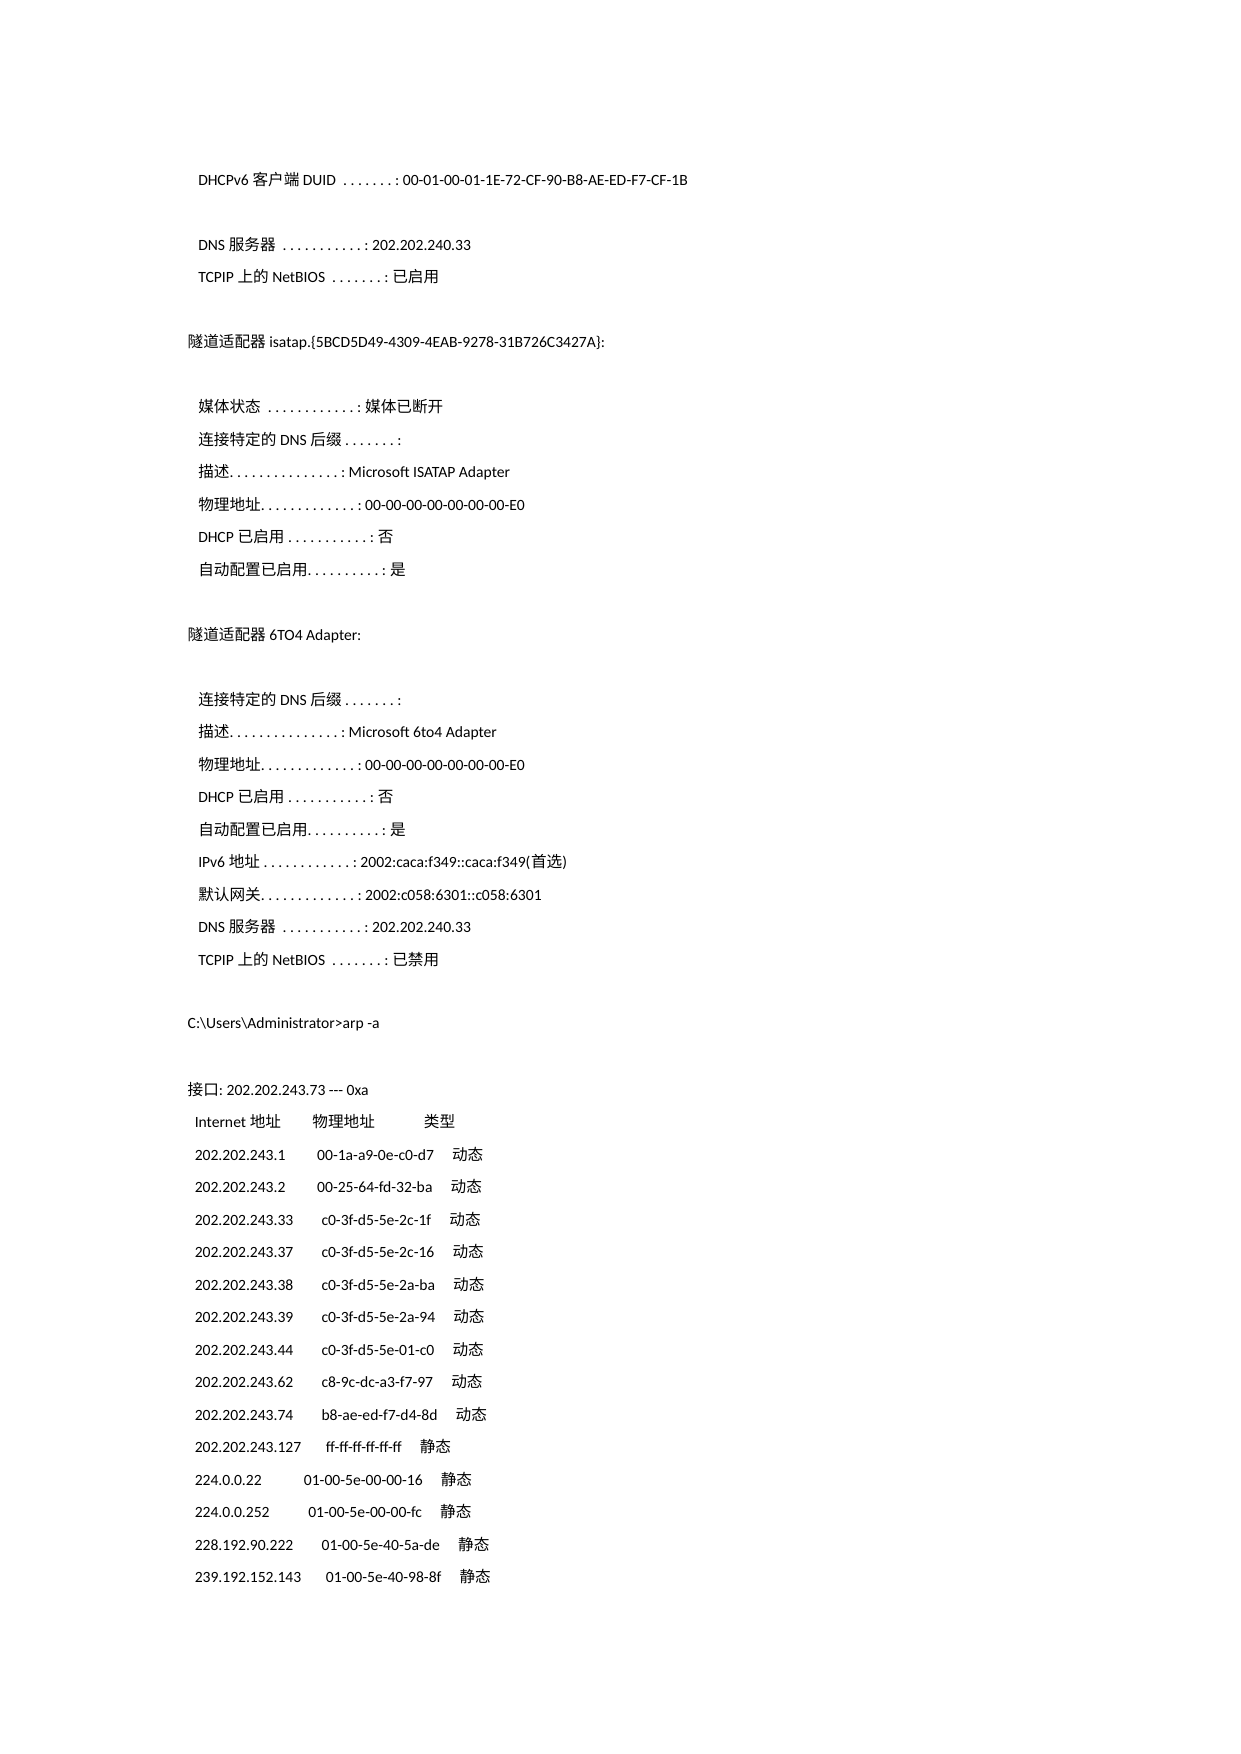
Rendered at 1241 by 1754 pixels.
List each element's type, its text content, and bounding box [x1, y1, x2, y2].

text 239.192.152.143 01-00-5e-40-98-8f 静态 [187, 1559, 1053, 1592]
text 202.202.243.38 c0-3f-d5-5e-2a-ba 动态 [187, 1267, 1053, 1299]
text 224.0.0.22 01-00-5e-00-00-16 静态 [187, 1462, 1053, 1494]
text 接口: 202.202.243.73 --- 0xa [187, 1072, 1053, 1104]
text 隧道适配器 isatap.{5BCD5D49-4309-4EAB-9278-31B726C3427A}: [187, 324, 1053, 357]
text 224.0.0.252 01-00-5e-00-00-fc 静态 [187, 1494, 1053, 1527]
text 自动配置已启用. . . . . . . . . . : 是 [187, 552, 1053, 584]
text TCPIP 上的 NetBIOS . . . . . . . : 已禁用 [187, 942, 1053, 974]
text 202.202.243.74 b8-ae-ed-f7-d4-8d 动态 [187, 1397, 1053, 1429]
text C:\Users\Administrator>arp -a [187, 1007, 1053, 1039]
text 202.202.243.33 c0-3f-d5-5e-2c-1f 动态 [187, 1202, 1053, 1234]
text 物理地址. . . . . . . . . . . . . : 00-00-00-00-00-00-00-E0 [187, 747, 1053, 779]
text 描述. . . . . . . . . . . . . . . : Microsoft ISATAP Adapter [187, 454, 1053, 487]
text IPv6 地址 . . . . . . . . . . . . : 2002:caca:f349::caca:f349(首选) [187, 844, 1053, 877]
text 物理地址. . . . . . . . . . . . . : 00-00-00-00-00-00-00-E0 [187, 487, 1053, 519]
text 202.202.243.39 c0-3f-d5-5e-2a-94 动态 [187, 1299, 1053, 1332]
text 连接特定的 DNS 后缀 . . . . . . . : [187, 422, 1053, 454]
text 202.202.243.37 c0-3f-d5-5e-2c-16 动态 [187, 1234, 1053, 1267]
text 自动配置已启用. . . . . . . . . . : 是 [187, 812, 1053, 844]
text DHCPv6 客户端 DUID . . . . . . . : 00-01-00-01-1E-72-CF-90-B8-AE-ED-F7-CF-1B [187, 162, 1053, 194]
text 媒体状态 . . . . . . . . . . . . : 媒体已断开 [187, 389, 1053, 422]
text 连接特定的 DNS 后缀 . . . . . . . : [187, 682, 1053, 714]
text TCPIP 上的 NetBIOS . . . . . . . : 已启用 [187, 259, 1053, 292]
text 202.202.243.2 00-25-64-fd-32-ba 动态 [187, 1169, 1053, 1202]
text 202.202.243.44 c0-3f-d5-5e-01-c0 动态 [187, 1332, 1053, 1364]
text 202.202.243.1 00-1a-a9-0e-c0-d7 动态 [187, 1137, 1053, 1169]
text DNS 服务器 . . . . . . . . . . . : 202.202.240.33 [187, 909, 1053, 942]
text 隧道适配器 6TO4 Adapter: [187, 617, 1053, 649]
text DHCP 已启用 . . . . . . . . . . . : 否 [187, 519, 1053, 552]
text 描述. . . . . . . . . . . . . . . : Microsoft 6to4 Adapter [187, 714, 1053, 747]
text 228.192.90.222 01-00-5e-40-5a-de 静态 [187, 1527, 1053, 1559]
text 默认网关. . . . . . . . . . . . . : 2002:c058:6301::c058:6301 [187, 877, 1053, 909]
text DHCP 已启用 . . . . . . . . . . . : 否 [187, 779, 1053, 812]
text 202.202.243.62 c8-9c-dc-a3-f7-97 动态 [187, 1364, 1053, 1397]
text 202.202.243.127 ff-ff-ff-ff-ff-ff 静态 [187, 1429, 1053, 1462]
text Internet 地址 物理地址 类型 [187, 1104, 1053, 1137]
text DNS 服务器 . . . . . . . . . . . : 202.202.240.33 [187, 227, 1053, 259]
